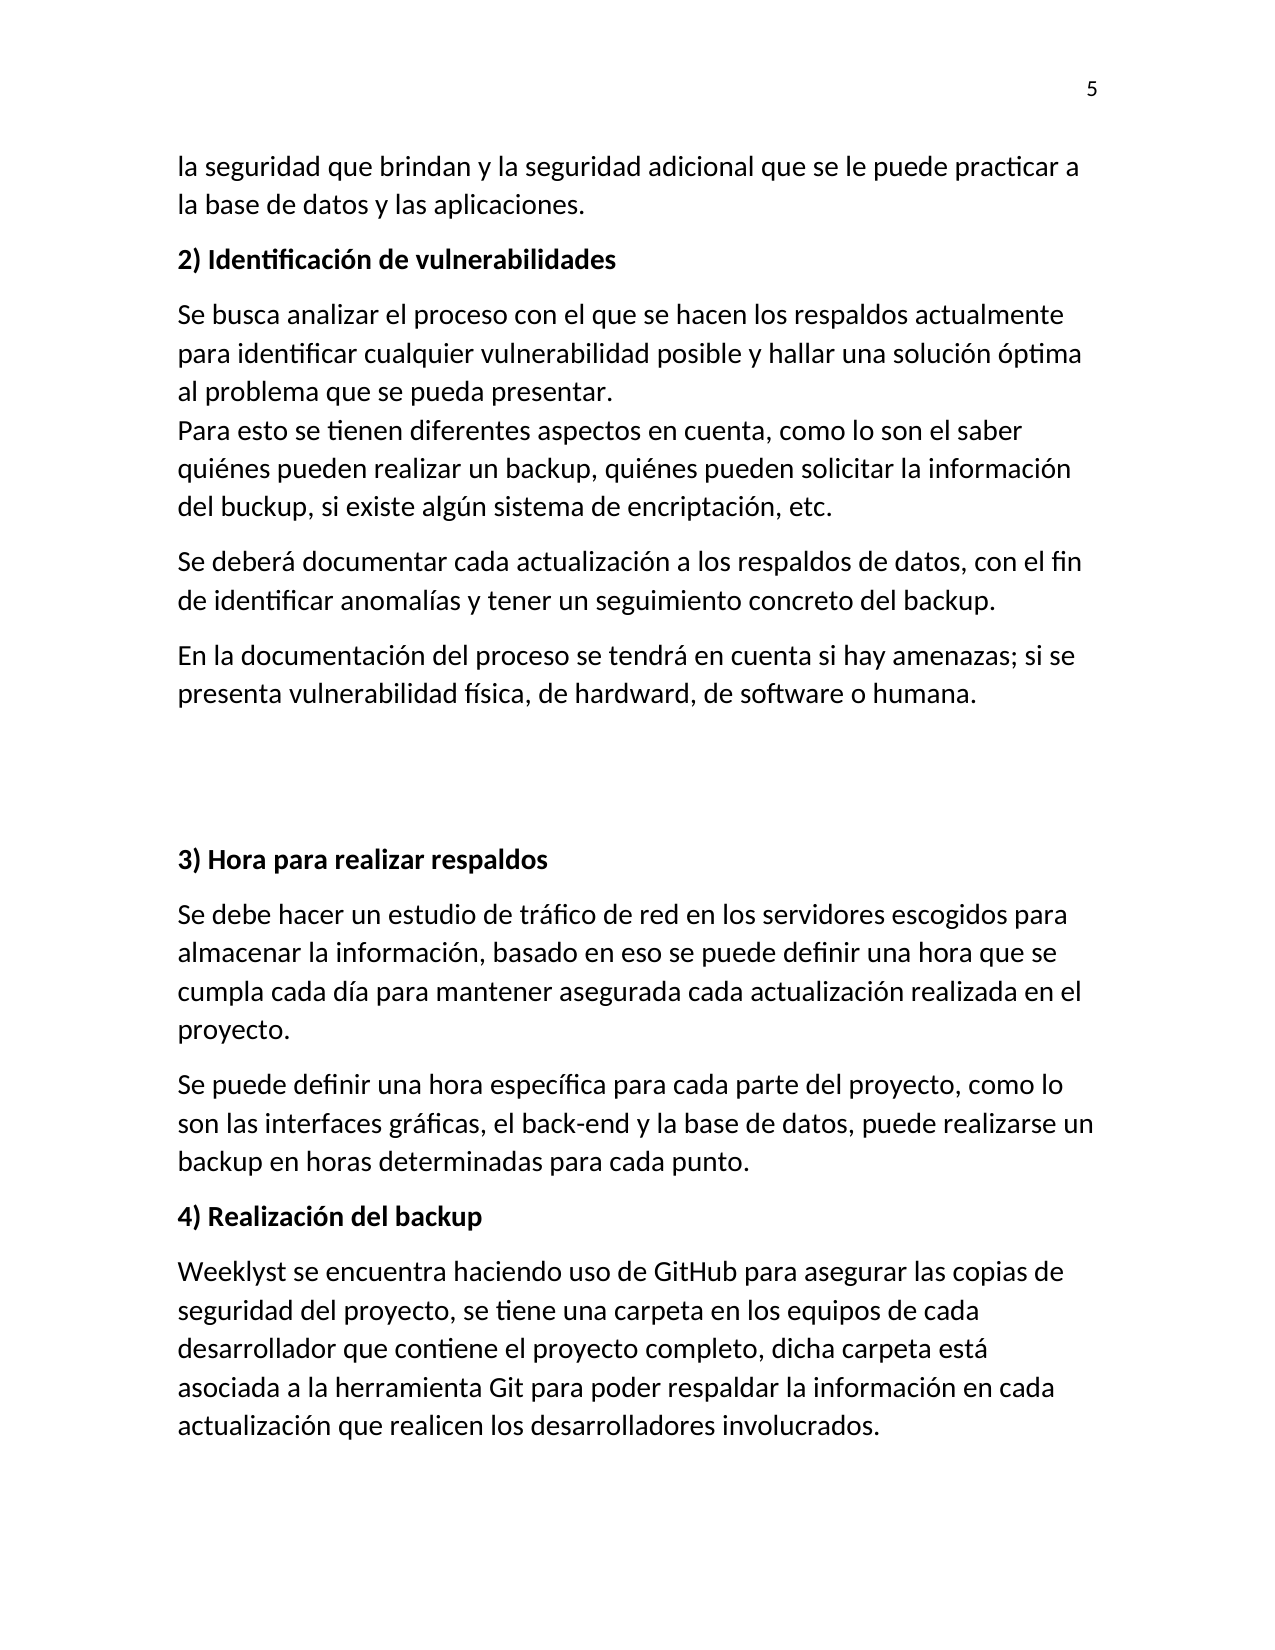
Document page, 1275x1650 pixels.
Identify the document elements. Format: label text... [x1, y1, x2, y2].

text 4) Realización del backup [177, 1198, 1098, 1234]
text Se deberá documentar cada actualización a los respaldos de datos, con el fin de identificar anomalías y tener un seguimiento concreto del backup. [177, 543, 1098, 618]
text En la documentación del proceso se tendrá en cuenta si hay amenazas; si se presenta vulnerabilidad física, de hardward, de software o humana. [177, 637, 1098, 711]
text 2) Identificación de vulnerabilidades [177, 241, 1098, 277]
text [177, 148, 1098, 222]
text 3) Hora para realizar respaldos [177, 841, 1098, 876]
text Weeklyst se encuentra haciendo uso de GitHub para asegurar las copias de seguridad del proyecto, se tiene una carpeta en los equipos de cada desarrollador que contiene el proyecto completo, dicha carpeta está asociada a la herramienta Git para poder respaldar la información en cada actualización que realicen los desarrolladores involucrados. [177, 1253, 1098, 1443]
text Se puede definir una hora específica para cada parte del proyecto, como lo son las interfaces gráficas, el back-end y la base de datos, puede realizarse un backup en horas determinadas para cada punto. [177, 1066, 1098, 1179]
text Se busca analizar el proceso con el que se hacen los respaldos actualmente para identificar cualquier vulnerabilidad posible y hallar una solución óptima al problema que se pueda presentar. Para esto se tienen diferentes aspectos en cuenta, como lo son el saber quiénes pueden realizar un backup, quiénes pueden solicitar la información del buckup, si existe algún sistema de encriptación, etc. [177, 296, 1098, 524]
text Se debe hacer un estudio de tráfico de red en los servidores escogidos para almacenar la información, basado en eso se puede definir una hora que se cumpla cada día para mantener asegurada cada actualización realizada en el proyecto. [177, 896, 1098, 1047]
